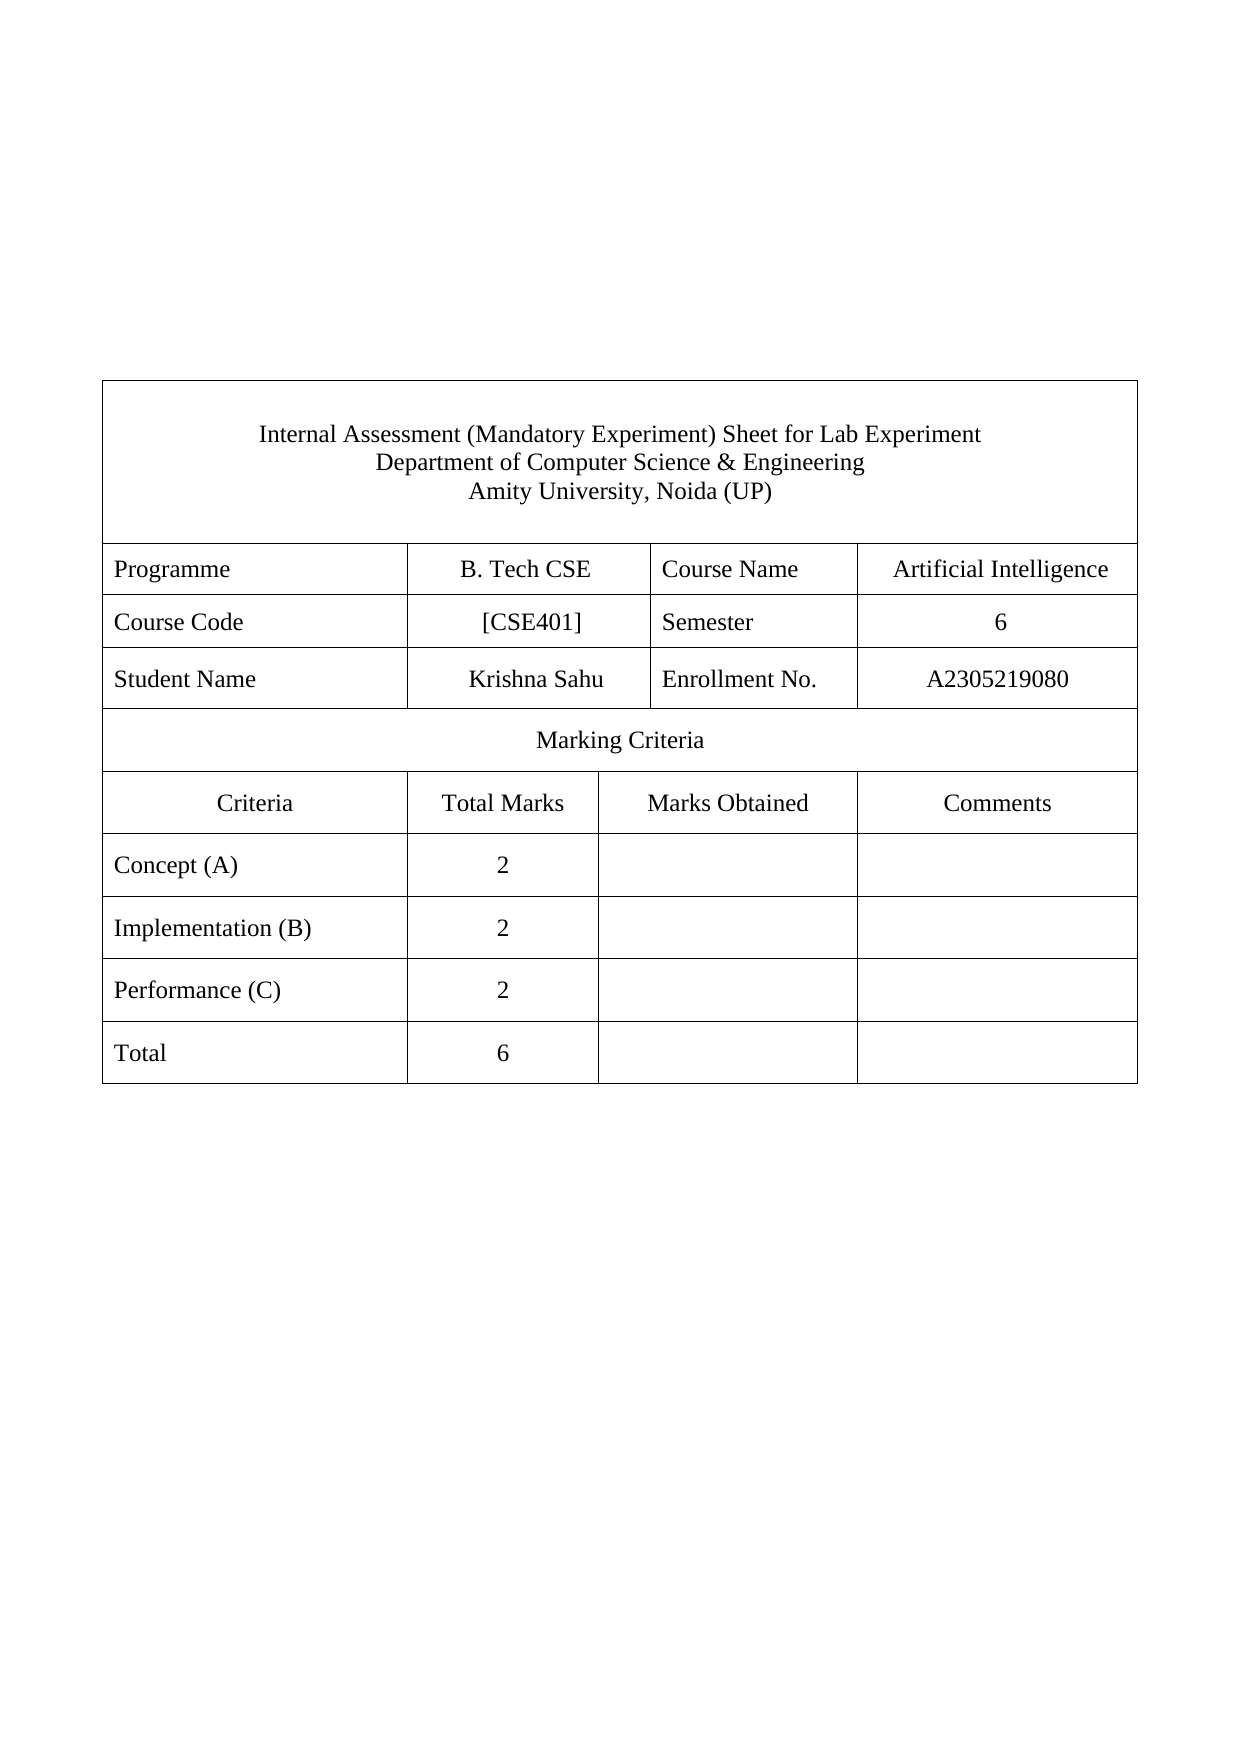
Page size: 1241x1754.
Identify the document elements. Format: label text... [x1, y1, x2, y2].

table_cell A2305219080 [858, 648, 1137, 708]
table_cell [599, 897, 857, 958]
table_cell [858, 834, 1137, 896]
table_cell Course Code [103, 595, 407, 647]
table_cell Programme [103, 544, 407, 594]
table_cell [599, 834, 857, 896]
table_cell [858, 1022, 1137, 1083]
table_cell Semester [651, 595, 857, 647]
table_cell 2 [408, 834, 598, 896]
table_cell Concept (A) [103, 834, 407, 896]
table_cell Course Name [651, 544, 857, 594]
table_cell [599, 1022, 857, 1083]
table_cell 6 [858, 595, 1137, 647]
table_cell Total [103, 1022, 407, 1083]
table_cell [858, 897, 1137, 958]
table_cell Comments [858, 772, 1137, 833]
table_cell Student Name [103, 648, 407, 708]
table_cell Performance (C) [103, 959, 407, 1021]
table_cell 2 [408, 959, 598, 1021]
table_cell Artificial Intelligence [858, 544, 1137, 594]
table_cell Implementation (B) [103, 897, 407, 958]
table_cell Enrollment No. [651, 648, 857, 708]
table_cell [599, 959, 857, 1021]
table_cell Marks Obtained [599, 772, 857, 833]
table_header Internal Assessment (Mandatory Experiment) Sheet for Lab Experiment Department of Computer Science & Engineering Amity University, Noida (UP) [103, 381, 1137, 542]
table_cell [858, 959, 1137, 1021]
table_cell B. Tech CSE [408, 544, 650, 594]
table_cell Marking Criteria [103, 709, 1137, 771]
table_cell Criteria [103, 772, 407, 833]
table_cell 6 [408, 1022, 598, 1083]
table_cell Krishna Sahu [408, 648, 650, 708]
table_cell 2 [408, 897, 598, 958]
table_cell Total Marks [408, 772, 598, 833]
table_cell [CSE401] [408, 595, 650, 647]
